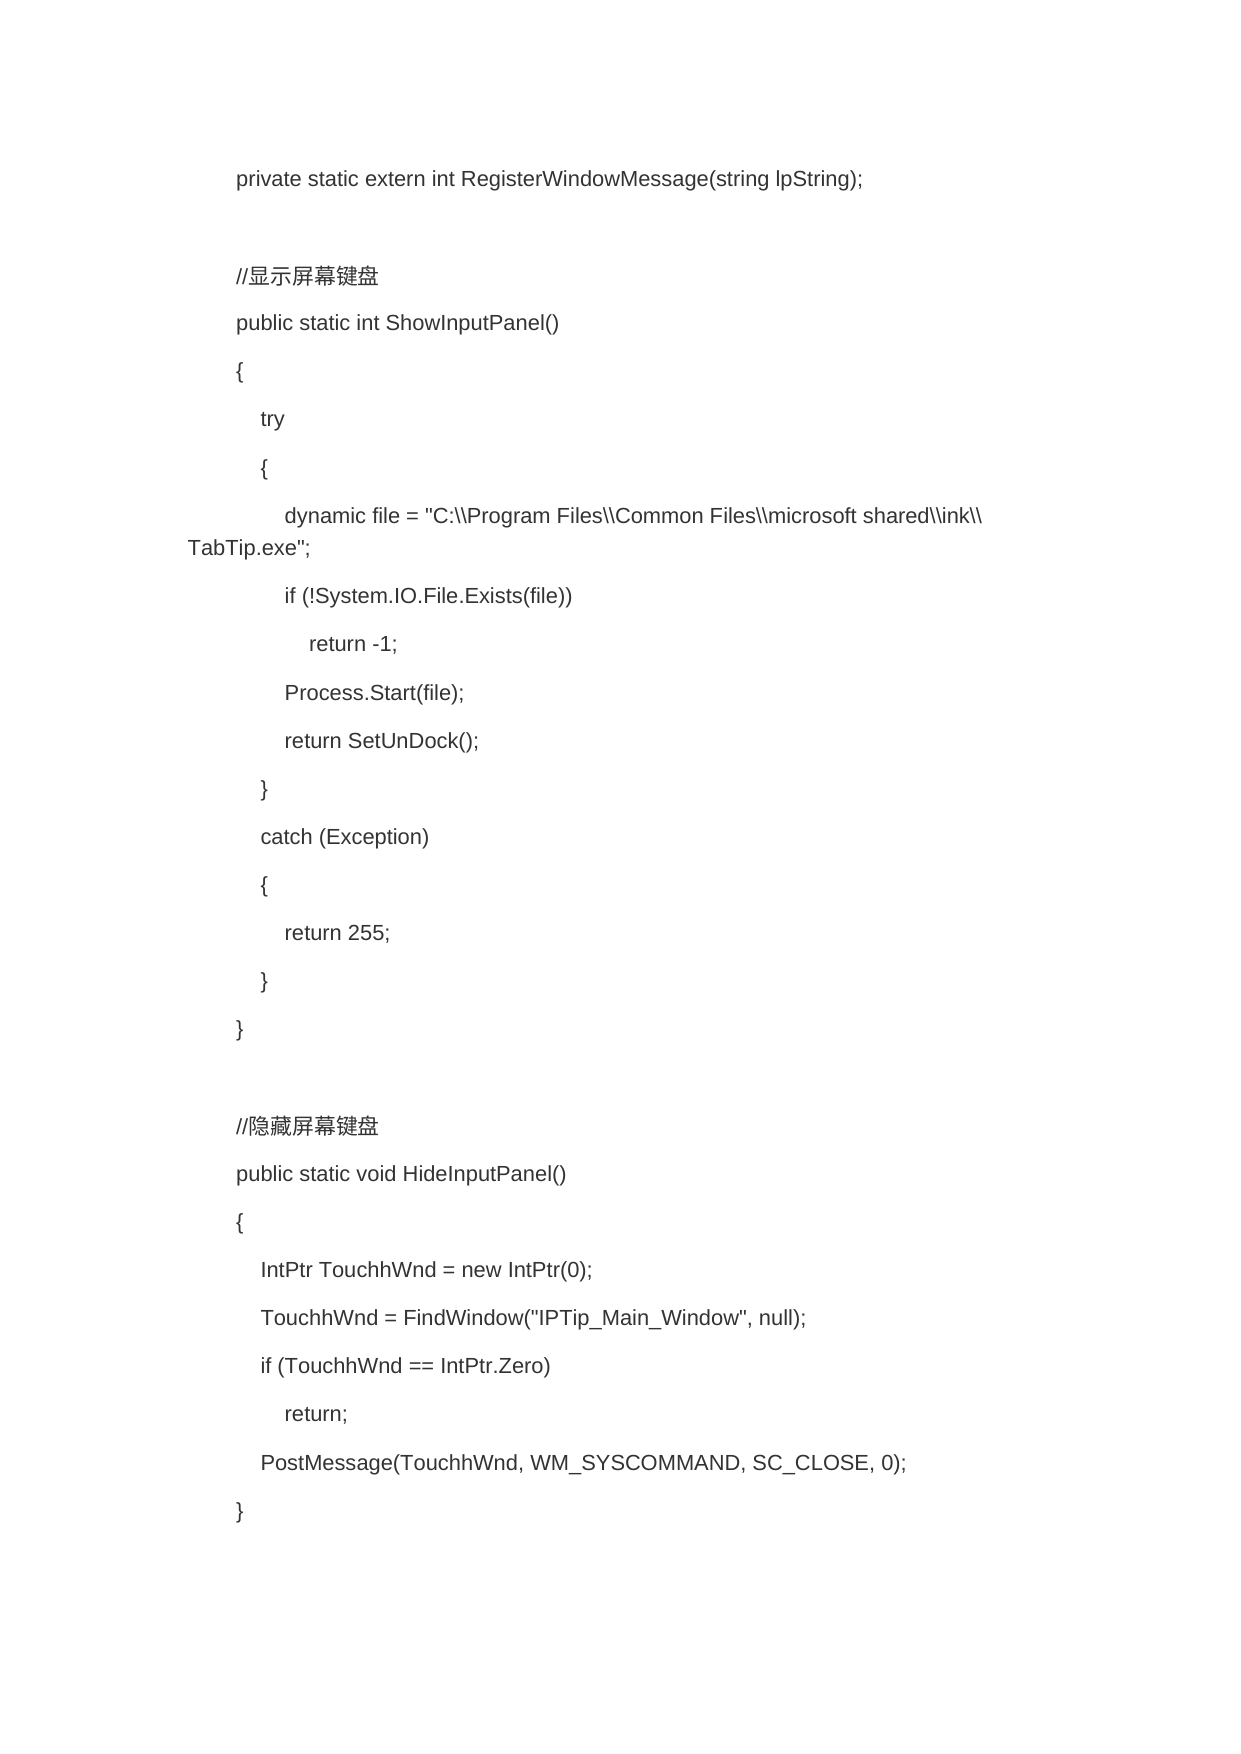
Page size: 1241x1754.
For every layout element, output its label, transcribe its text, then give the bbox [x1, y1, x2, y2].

text try [187, 403, 1053, 435]
text } [187, 1494, 1053, 1526]
text //隐藏屏幕键盘 [187, 1109, 1053, 1141]
text dynamic file = "C:\\Program Files\\Common Files\\microsoft shared\\ink\\TabTip.exe"; [187, 499, 1053, 564]
text return -1; [187, 628, 1053, 660]
text public static void HideInputPanel() [187, 1157, 1053, 1189]
text } [187, 1013, 1053, 1045]
text { [187, 868, 1053, 901]
text TouchhWnd = FindWindow("IPTip_Main_Window", null); [187, 1301, 1053, 1334]
text return; [187, 1398, 1053, 1430]
text Process.Start(file); [187, 676, 1053, 708]
text catch (Exception) [187, 820, 1053, 853]
text } [187, 964, 1053, 997]
text if (!System.IO.File.Exists(file)) [187, 579, 1053, 612]
text } [187, 772, 1053, 804]
text public static int ShowInputPanel() [187, 306, 1053, 339]
text return SetUnDock(); [187, 724, 1053, 756]
text { [187, 354, 1053, 387]
text PostMessage(TouchhWnd, WM_SYSCOMMAND, SC_CLOSE, 0); [187, 1446, 1053, 1478]
text if (TouchhWnd == IntPtr.Zero) [187, 1349, 1053, 1382]
text //显示屏幕键盘 [187, 258, 1053, 291]
text { [187, 1205, 1053, 1238]
text private static extern int RegisterWindowMessage(string lpString); [187, 162, 1053, 194]
text { [187, 451, 1053, 483]
text return 255; [187, 916, 1053, 949]
text IntPtr TouchhWnd = new IntPtr(0); [187, 1253, 1053, 1286]
